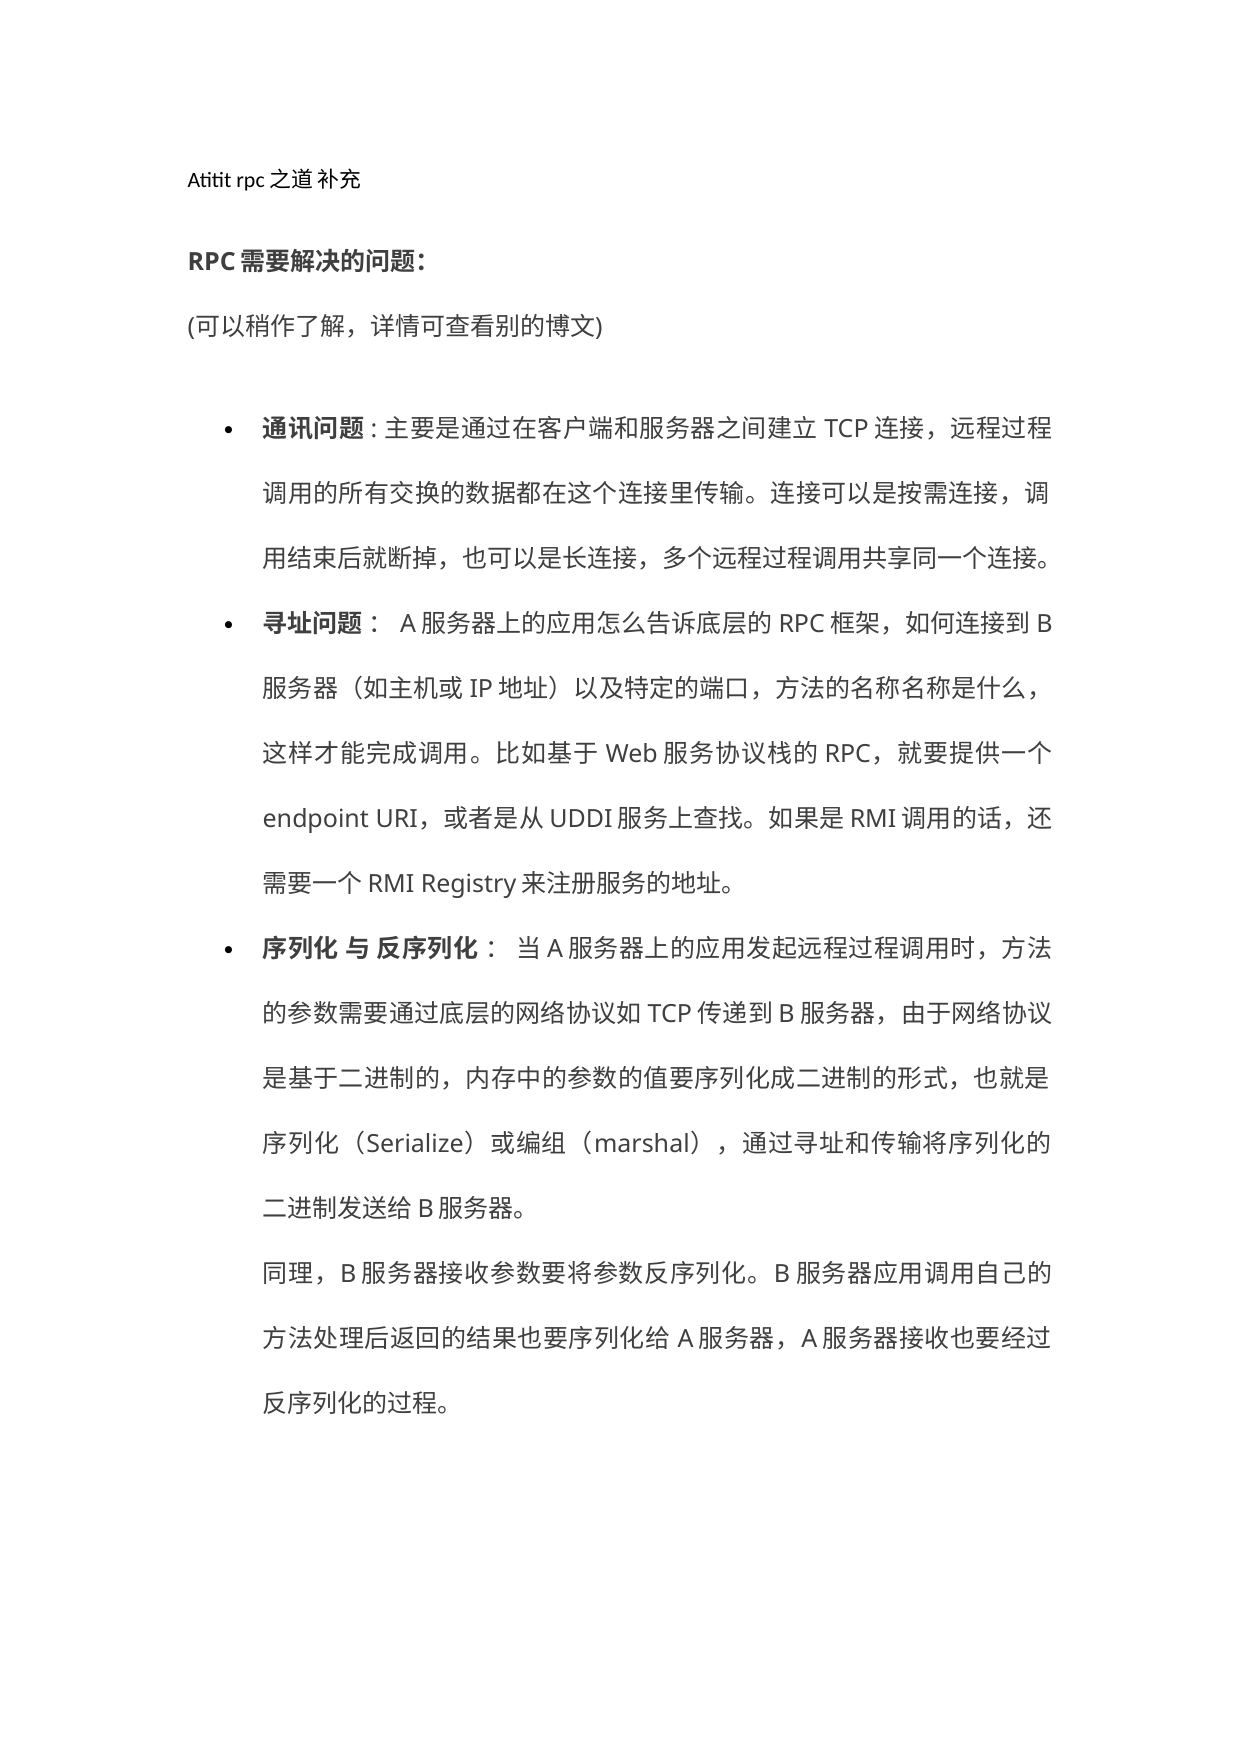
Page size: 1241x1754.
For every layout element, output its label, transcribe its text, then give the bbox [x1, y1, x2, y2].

list 序列化 与 反序列化 ： 当A服务器上的应用发起远程过程调用时，方法的参数需要通过底层的网络协议如TCP传递到B服务器，由于网络协议是基于二进制的，内存中的参数的值要序列化成二进制的形式，也就是序列化（Serialize）或编组（marshal），通过寻址和传输将序列化的二进制发送给B服务器。 同理，B服务器接收参数要将参数反序列化。B服务器应用调用自己的方法处理后返回的结果也要序列化给A服务器，A服务器接收也要经过反序列化的过程。 [225, 914, 1053, 1434]
text Atitit rpc之道 补充 [187, 162, 1053, 194]
text RPC需要解决的问题： (可以稍作了解，详情可查看别的博文) [187, 227, 1053, 357]
list 寻址问题 ： A服务器上的应用怎么告诉底层的RPC框架，如何连接到B服务器（如主机或IP地址）以及特定的端口，方法的名称名称是什么，这样才能完成调用。比如基于Web服务协议栈的RPC，就要提供一个endpoint URI，或者是从UDDI服务上查找。如果是RMI调用的话，还需要一个RMI Registry来注册服务的地址。 [225, 589, 1053, 914]
list 通讯问题 : 主要是通过在客户端和服务器之间建立TCP连接，远程过程调用的所有交换的数据都在这个连接里传输。连接可以是按需连接，调用结束后就断掉，也可以是长连接，多个远程过程调用共享同一个连接。 [225, 394, 1053, 589]
